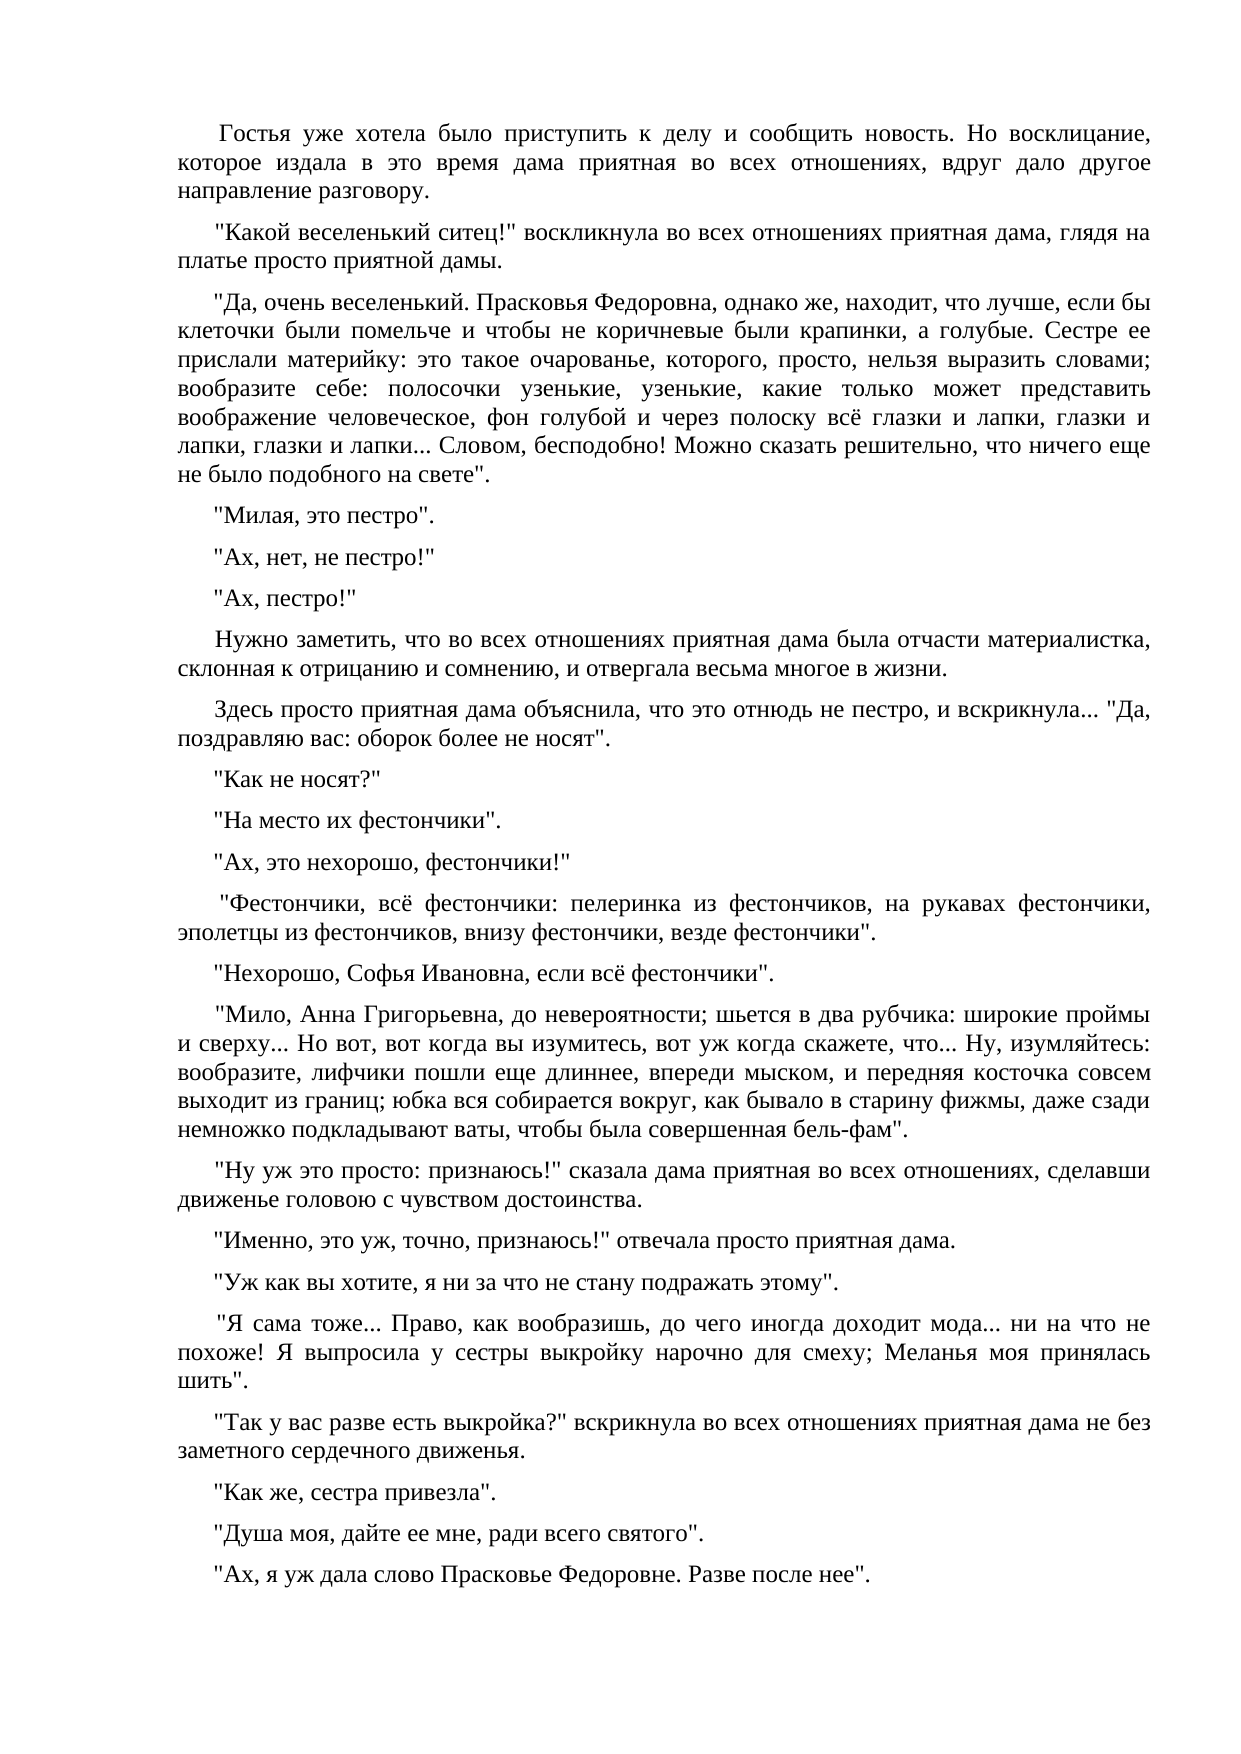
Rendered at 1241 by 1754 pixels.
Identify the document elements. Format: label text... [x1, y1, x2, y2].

text "Да, очень веселенький. Прасковья Федоровна, однако же, находит, что лучше, если бы клеточки были помельче и чтобы не коричневые были крапинки, а голубые. Сестре ее прислали материйку: это такое очарованье, которого, просто, нельзя выразить словами; вообразите себе: полосочки узенькие, узенькие, какие только может представить воображение человеческое, фон голубой и через полоску всё глазки и лапки, глазки и лапки, глазки и лапки... Словом, бесподобно! Можно сказать решительно, что ничего еще не было подобного на свете". [177, 287, 1152, 488]
text "Уж как вы хотите, я ни за что не стану подражать этому". [177, 1267, 1152, 1296]
text Здесь просто приятная дама объяснила, что это отнюдь не пестро, и вскрикнула... "Да, поздравляю вас: оборок более не носят". [177, 694, 1152, 752]
text "Нехорошо, Софья Ивановна, если всё фестончики". [177, 958, 1152, 987]
text "На место их фестончики". [177, 806, 1152, 834]
text Гостья уже хотела было приступить к делу и сообщить новость. Но восклицание, которое издала в это время дама приятная во всех отношениях, вдруг дало другое направление разговору. [177, 118, 1152, 204]
text "Так у вас разве есть выкройка?" вскрикнула во всех отношениях приятная дама не без заметного сердечного движенья. [177, 1407, 1152, 1464]
text "Мило, Анна Григорьевна, до невероятности; шьется в два рубчика: широкие проймы и сверху... Но вот, вот когда вы изумитесь, вот уж когда скажете, что... Ну, изумляйтесь: вообразите, лифчики пошли еще длиннее, впереди мыском, и передняя косточка совсем выходит из границ; юбка вся собирается вокруг, как бывало в старину фижмы, даже сзади немножко подкладывают ваты, чтобы была совершенная бель-фам". [177, 999, 1152, 1143]
text "Милая, это пестро". [177, 501, 1152, 529]
text "Какой веселенький ситец!" воскликнула во всех отношениях приятная дама, глядя на платье просто приятной дамы. [177, 217, 1152, 274]
text "Ах, пестро!" [177, 583, 1152, 612]
text "Ах, это нехорошо, фестончики!" [177, 847, 1152, 876]
text "Ах, я уж дала слово Прасковье Федоровне. Разве после нее". [177, 1559, 1152, 1588]
text "Душа моя, дайте ее мне, ради всего святого". [177, 1518, 1152, 1547]
text "Ах, нет, не пестро!" [177, 542, 1152, 571]
text "Именно, это уж, точно, признаюсь!" отвечала просто приятная дама. [177, 1226, 1152, 1254]
text "Я сама тоже... Право, как вообразишь, до чего иногда доходит мода... ни на что не похоже! Я выпросила у сестры выкройку нарочно для смеху; Меланья моя принялась шить". [177, 1308, 1152, 1394]
text "Фестончики, всё фестончики: пелеринка из фестончиков, на рукавах фестончики, эполетцы из фестончиков, внизу фестончики, везде фестончики". [177, 888, 1152, 946]
text "Как не носят?" [177, 764, 1152, 793]
text "Ну уж это просто: признаюсь!" сказала дама приятная во всех отношениях, сделавши движенье головою с чувством достоинства. [177, 1156, 1152, 1213]
text Нужно заметить, что во всех отношениях приятная дама была отчасти материалистка, склонная к отрицанию и сомнению, и отвергала весьма многое в жизни. [177, 624, 1152, 682]
text "Как же, сестра привезла". [177, 1477, 1152, 1506]
